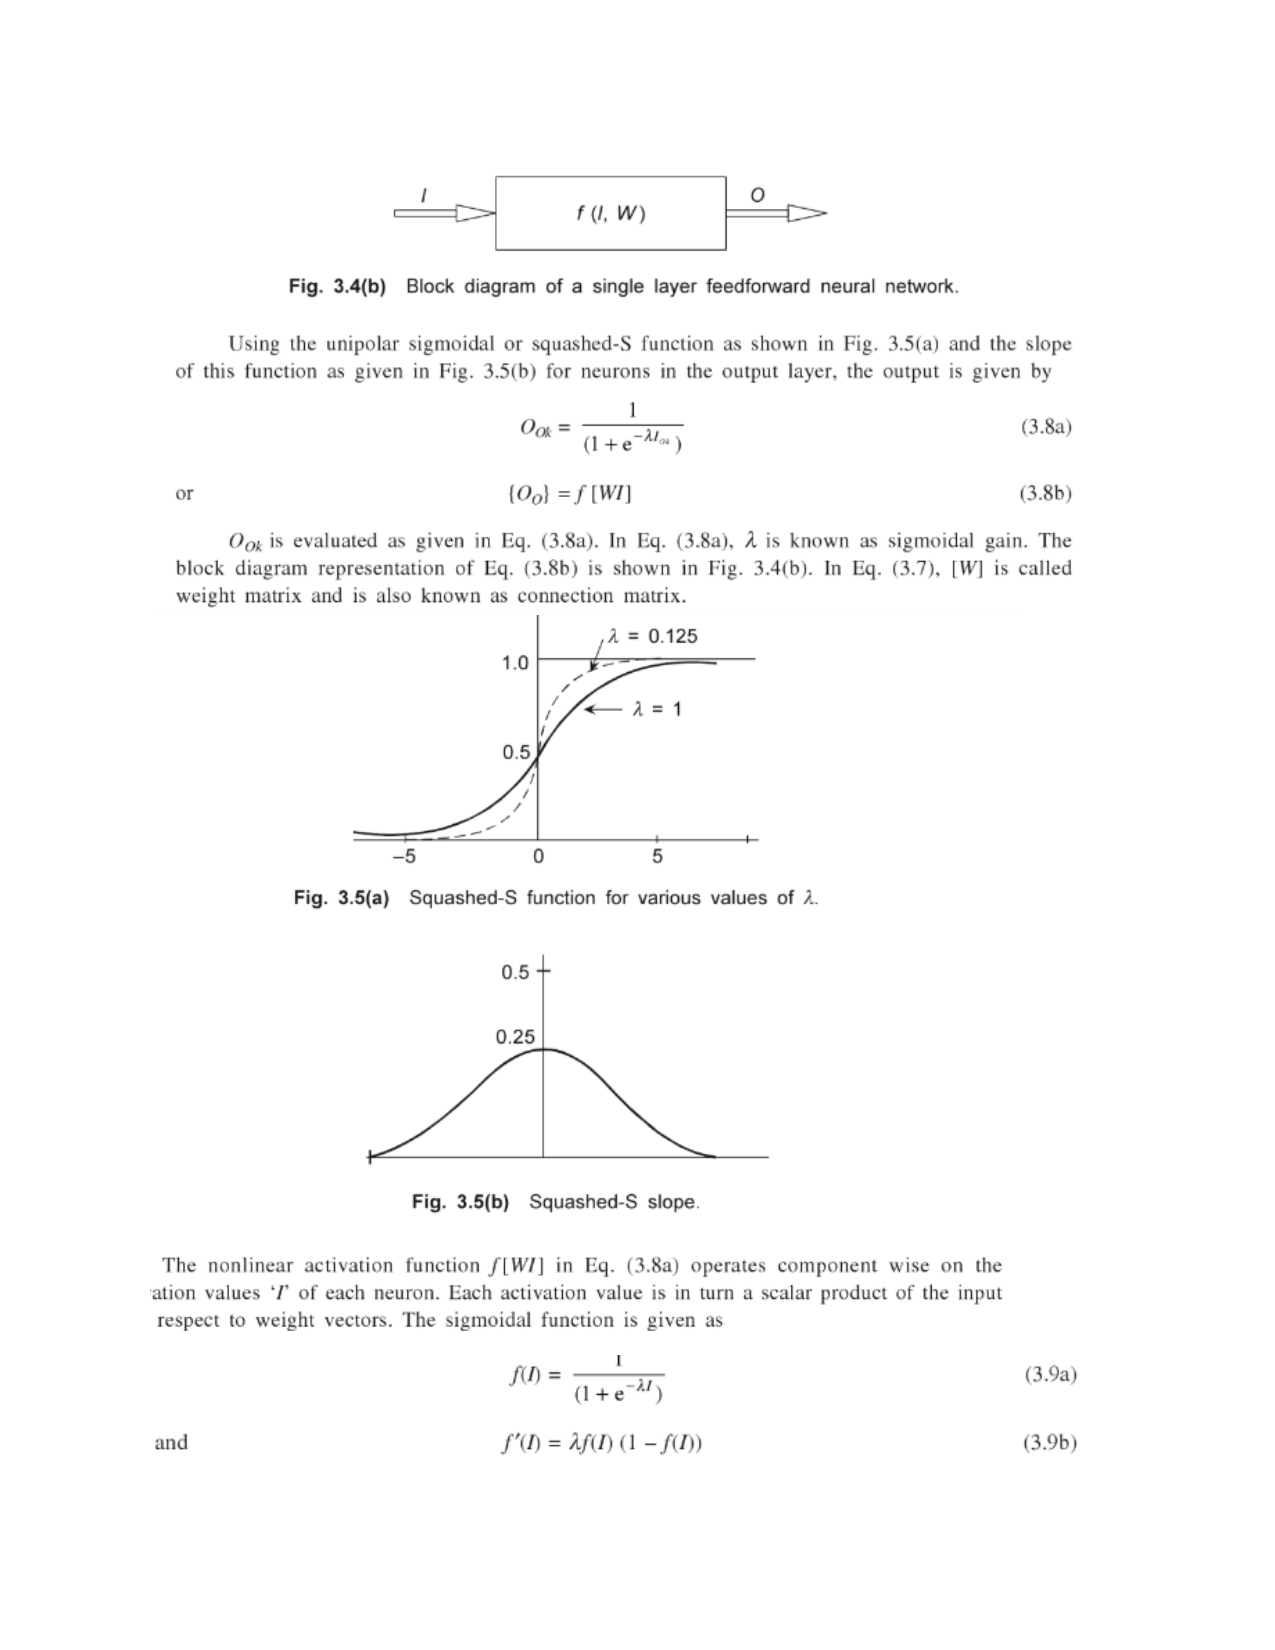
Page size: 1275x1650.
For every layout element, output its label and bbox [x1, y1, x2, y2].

picture [150, 150, 1110, 612]
picture [150, 1355, 1119, 1487]
picture [150, 615, 1027, 1331]
